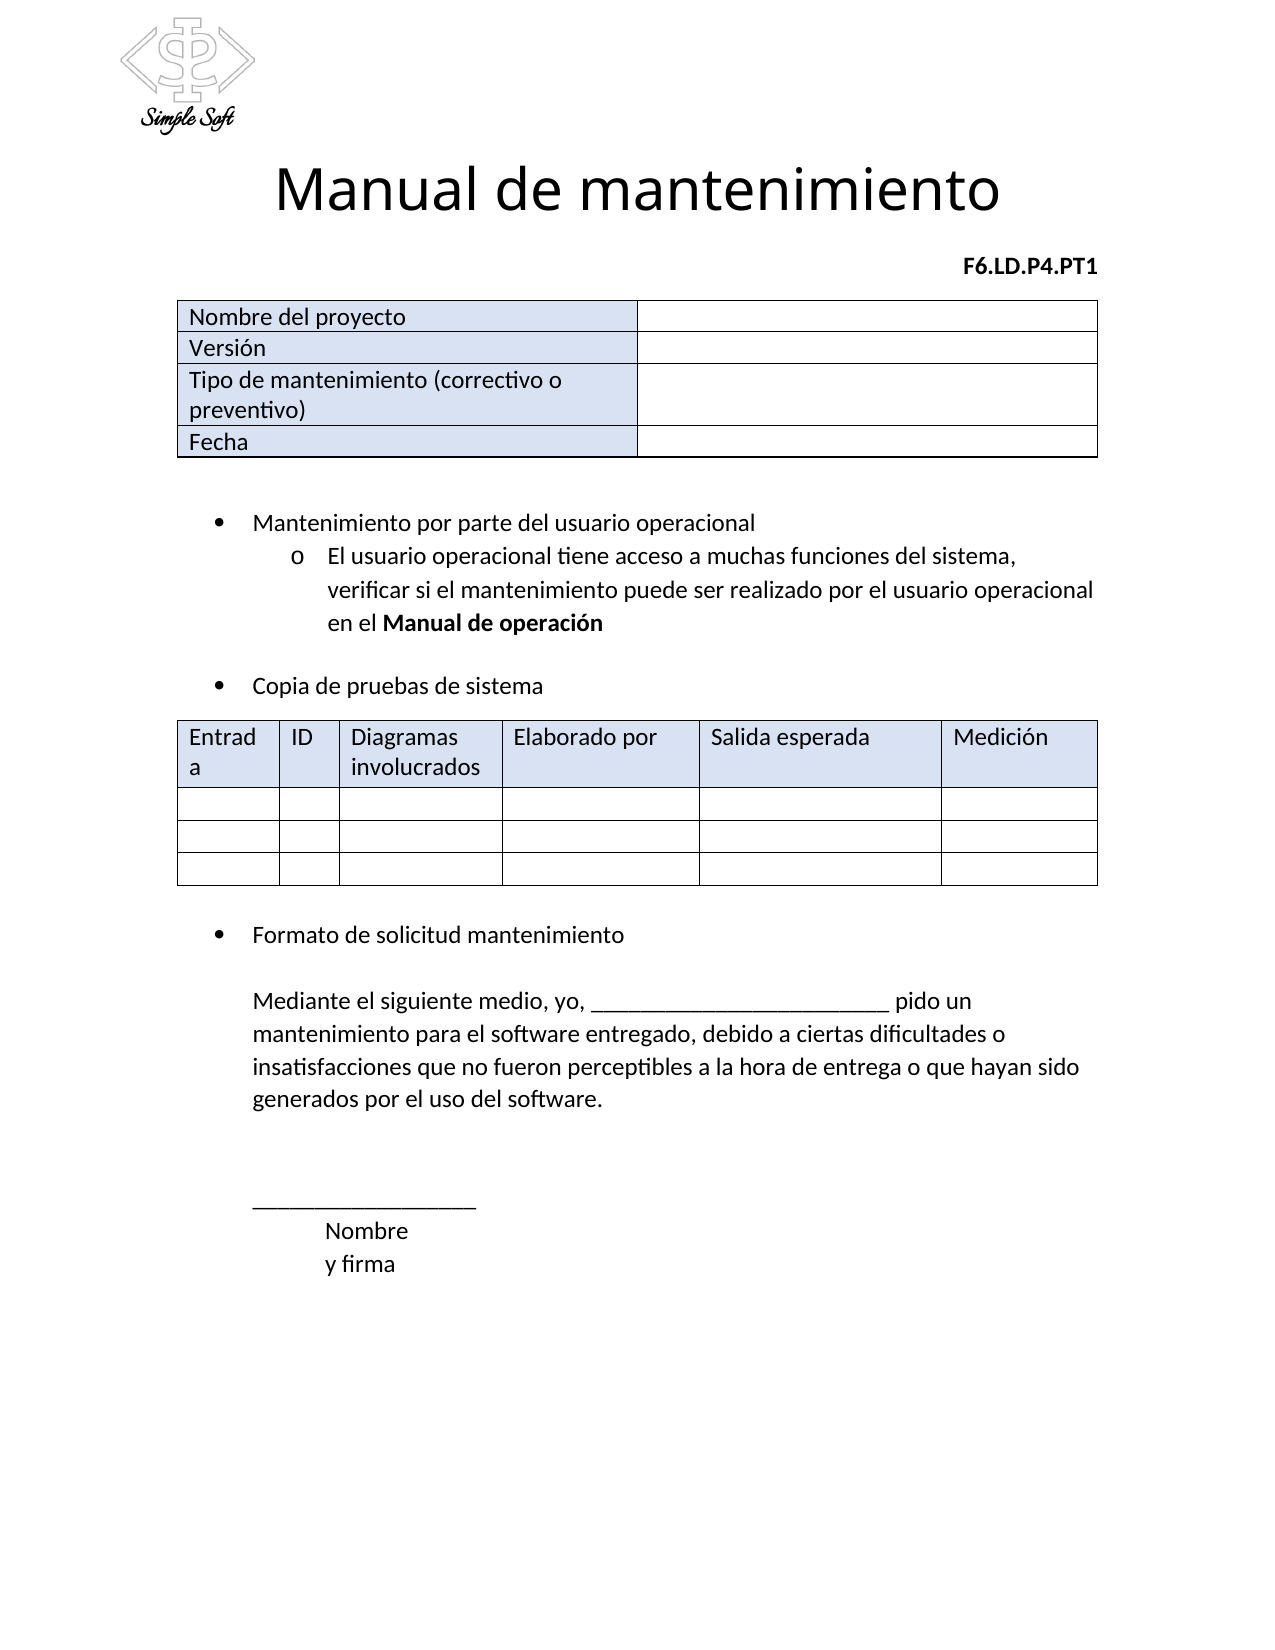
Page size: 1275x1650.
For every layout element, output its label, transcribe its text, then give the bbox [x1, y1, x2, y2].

table_cell [280, 853, 339, 885]
table_cell [638, 364, 1097, 425]
list __________________ Nombre y firma [252, 1117, 1098, 1279]
table_cell [700, 788, 941, 819]
table_header Salida esperada [700, 721, 941, 787]
list Formato de solicitud mantenimiento [215, 919, 1098, 949]
table_cell [638, 426, 1097, 456]
table_cell [503, 853, 699, 885]
table_header Medición [942, 721, 1097, 787]
table_cell [280, 788, 339, 819]
table_header Diagramas involucrados [340, 721, 502, 787]
table_cell [503, 821, 699, 852]
table_cell [178, 788, 279, 819]
table_cell [340, 853, 502, 885]
table_cell [942, 821, 1097, 852]
table_header Elaborado por [503, 721, 699, 787]
table_header ID [280, 721, 339, 787]
table_cell [178, 821, 279, 852]
table_cell [280, 821, 339, 852]
list Mantenimiento por parte del usuario operacional [215, 507, 1098, 538]
table_cell Versión [178, 332, 637, 363]
table_cell [942, 853, 1097, 885]
list El usuario operacional tiene acceso a muchas funciones del sistema, verificar si el mantenimiento puede ser realizado por el usuario operacional en el Manual de operación [290, 540, 1098, 668]
table_header [638, 301, 1097, 331]
table_cell Fecha [178, 426, 637, 456]
text Manual de mantenimiento [177, 148, 1098, 227]
table_cell [700, 821, 941, 852]
table_cell [638, 332, 1097, 363]
table_cell [700, 853, 941, 885]
table_cell [340, 821, 502, 852]
list Mediante el siguiente medio, yo, ________________________ pido un mantenimiento para el software entregado, debido a ciertas dificultades o insatisfacciones que no fueron perceptibles a la hora de entrega o que hayan sido generados por el uso del software. [252, 952, 1098, 1114]
text F6.LD.P4.PT1 [177, 250, 1098, 281]
table_cell [178, 853, 279, 885]
table_header Entrada [178, 721, 279, 787]
table_cell [340, 788, 502, 819]
table_header Nombre del proyecto [178, 301, 637, 331]
picture [107, 0, 268, 160]
list Copia de pruebas de sistema [215, 670, 1098, 701]
table_cell [503, 788, 699, 819]
table_cell [942, 788, 1097, 819]
table_cell Tipo de mantenimiento (correctivo o preventivo) [178, 364, 637, 425]
